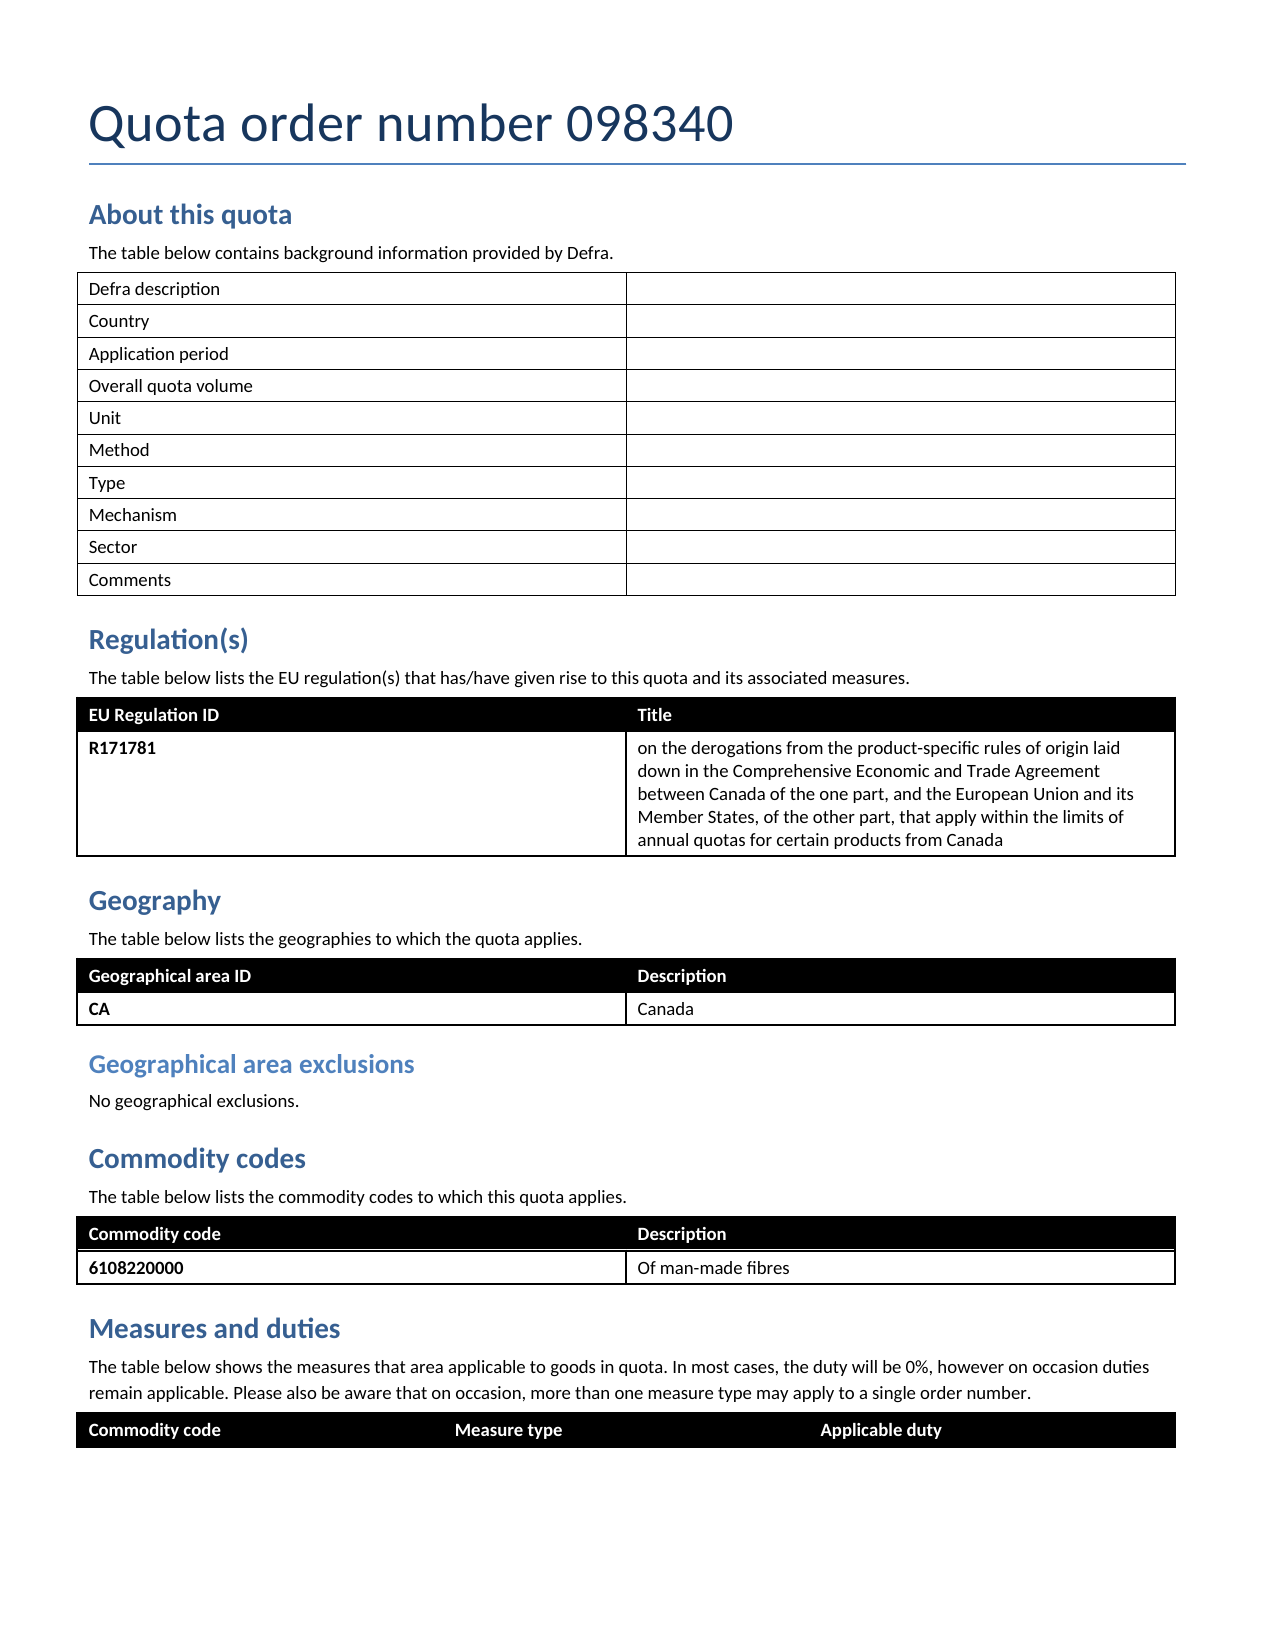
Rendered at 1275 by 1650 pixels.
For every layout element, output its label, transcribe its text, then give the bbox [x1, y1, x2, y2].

table_cell Overall quota volume [78, 370, 626, 401]
table_cell Canada [627, 993, 1174, 1024]
table_cell Comments [78, 564, 626, 595]
table_cell Sector [78, 531, 626, 563]
subtitle Measures and duties [88, 1310, 1186, 1346]
table_header Description [626, 1218, 1174, 1249]
table_cell [627, 305, 1175, 337]
table_cell Unit [78, 402, 626, 433]
table_cell [627, 564, 1175, 595]
text The table below contains background information provided by Defra. [88, 241, 1186, 264]
title Quota order number 098340 [88, 88, 1186, 165]
subtitle Commodity codes [88, 1141, 1186, 1176]
text The table below shows the measures that area applicable to goods in quota. In most cases, the duty will be 0%, however on occasion duties remain applicable. Please also be aware that on occasion, more than one measure type may apply to a single order number. [88, 1355, 1186, 1404]
table_cell Application period [78, 338, 626, 369]
text The table below lists the geographies to which the quota applies. [88, 927, 1186, 950]
table_header Commodity code [78, 1414, 443, 1445]
table_cell [627, 338, 1175, 369]
table_cell Country [78, 305, 626, 337]
table_header Applicable duty [809, 1414, 1174, 1445]
table_header Commodity code [78, 1218, 626, 1249]
table_cell Mechanism [78, 499, 626, 530]
table_cell Method [78, 435, 626, 466]
table_cell [627, 435, 1175, 466]
table_cell Type [78, 467, 626, 498]
table_header Measure type [443, 1414, 809, 1445]
table_cell [627, 370, 1175, 401]
table_cell [627, 499, 1175, 530]
table_cell [627, 531, 1175, 563]
text The table below lists the EU regulation(s) that has/have given rise to this quota and its associated measures. [88, 666, 1186, 689]
table_header Title [626, 699, 1174, 730]
table_cell 6108220000 [78, 1252, 625, 1283]
subtitle Geography [88, 882, 1186, 918]
table_header [627, 273, 1175, 304]
subtitle Regulation(s) [88, 621, 1186, 657]
table_header Description [626, 960, 1174, 991]
text The table below lists the commodity codes to which this quota applies. [88, 1186, 1186, 1209]
table_header Geographical area ID [78, 960, 626, 991]
text No geographical exclusions. [88, 1089, 1186, 1112]
subtitle Geographical area exclusions [88, 1047, 1186, 1080]
table_cell CA [78, 993, 625, 1024]
table_cell [627, 467, 1175, 498]
table_cell R171781 [78, 732, 625, 855]
table_header Defra description [78, 273, 626, 304]
subtitle About this quota [88, 196, 1186, 232]
table_cell Of man-made fibres [627, 1252, 1174, 1283]
table_cell [627, 402, 1175, 433]
table_header EU Regulation ID [78, 699, 626, 730]
table_cell on the derogations from the product-specific rules of origin laid down in the Comprehensive Economic and Trade Agreement between Canada of the one part, and the European Union and its Member States, of the other part, that apply within the limits of annual quotas for certain products from Canada [627, 732, 1174, 855]
